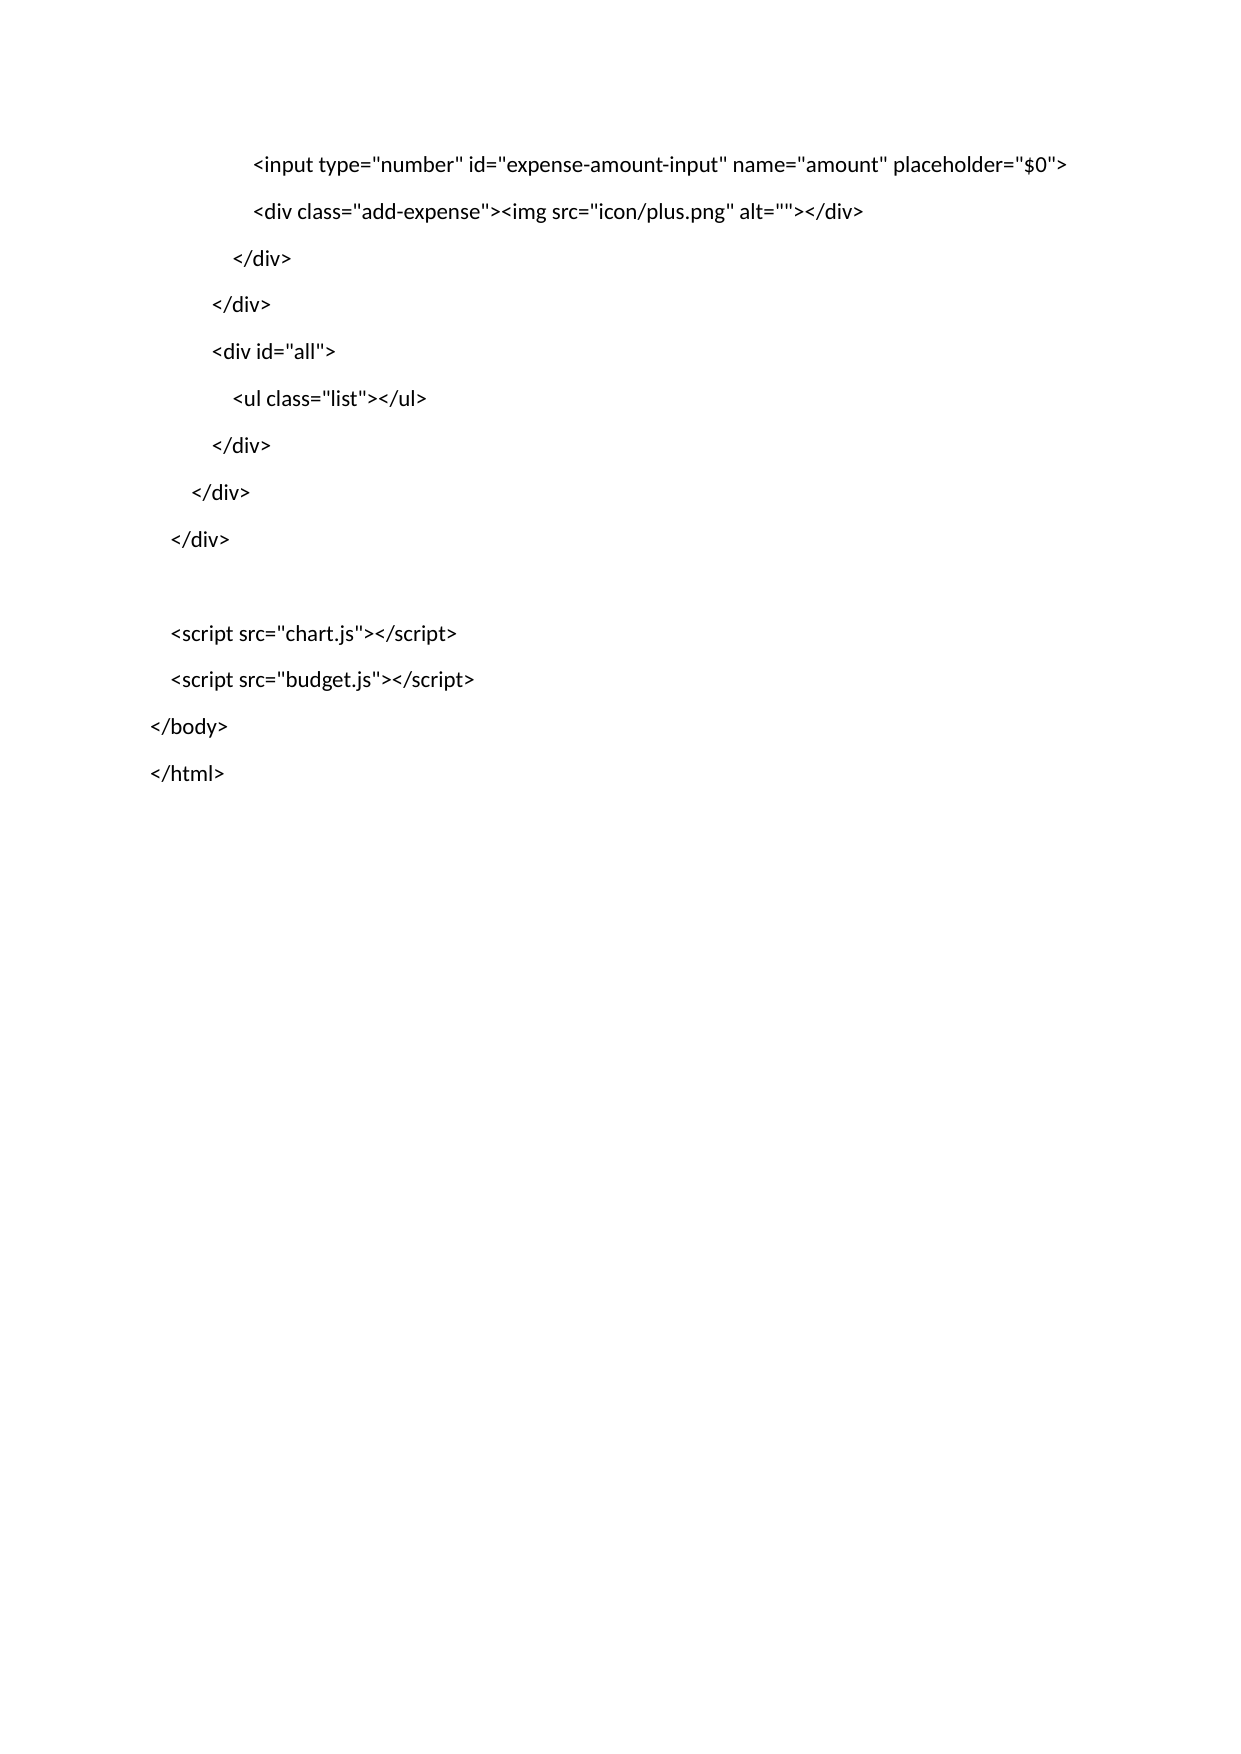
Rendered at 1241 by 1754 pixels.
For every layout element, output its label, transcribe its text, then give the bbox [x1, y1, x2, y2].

text </div> [150, 525, 1090, 553]
text </body> [150, 712, 1090, 741]
text </div> [150, 244, 1090, 272]
text <div class="add-expense"><img src="icon/plus.png" alt=""></div> [150, 197, 1090, 225]
text <ul class="list"></ul> [150, 384, 1090, 412]
text </div> [150, 291, 1090, 319]
text </div> [150, 478, 1090, 506]
text <script src="chart.js"></script> [150, 619, 1090, 647]
text <script src="budget.js"></script> [150, 666, 1090, 694]
text <input type="number" id="expense-amount-input" name="amount" placeholder="$0"> [150, 150, 1090, 178]
text </html> [150, 759, 1090, 787]
text <div id="all"> [150, 337, 1090, 366]
text </div> [150, 431, 1090, 459]
